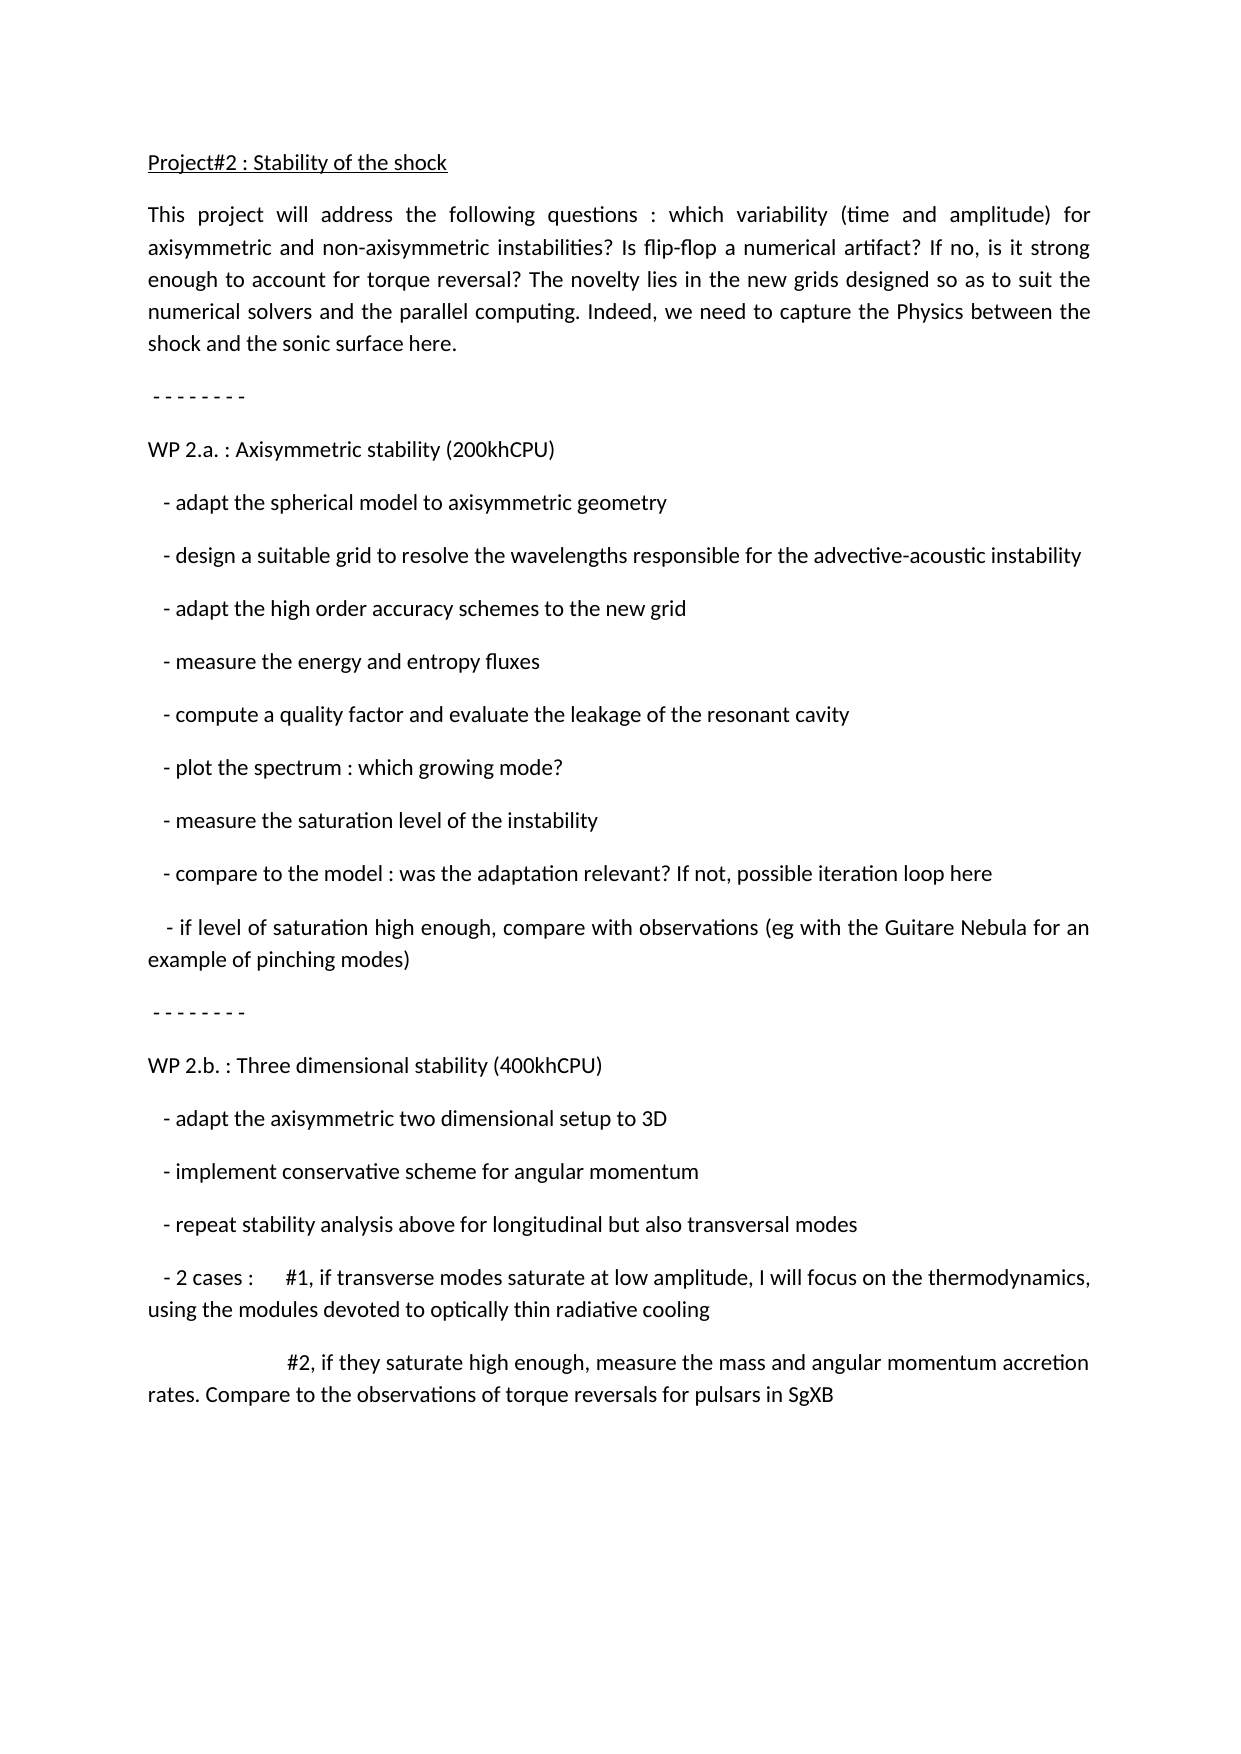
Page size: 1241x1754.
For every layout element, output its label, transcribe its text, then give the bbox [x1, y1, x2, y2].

text Project#2 : Stability of the shock [148, 148, 1093, 176]
text - if level of saturation high enough, compare with observations (eg with the Guitare Nebula for an example of pinching modes) [148, 913, 1093, 973]
text #2, if they saturate high enough, measure the mass and angular momentum accretion rates. Compare to the observations of torque reversals for pulsars in SgXB [148, 1348, 1093, 1408]
text - repeat stability analysis above for longitudinal but also transversal modes [148, 1210, 1093, 1238]
text - adapt the axisymmetric two dimensional setup to 3D [148, 1104, 1093, 1132]
text - compare to the model : was the adaptation relevant? If not, possible iteration loop here [148, 859, 1093, 888]
text - adapt the high order accuracy schemes to the new grid [148, 594, 1093, 622]
text - compute a quality factor and evaluate the leakage of the resonant cavity [148, 701, 1093, 728]
text - adapt the spherical model to axisymmetric geometry [148, 488, 1093, 516]
text WP 2.b. : Three dimensional stability (400khCPU) [148, 1051, 1093, 1079]
text - - - - - - - - [148, 998, 1093, 1026]
text - implement conservative scheme for angular momentum [148, 1157, 1093, 1185]
text - measure the saturation level of the instability [148, 807, 1093, 834]
text - - - - - - - - [148, 382, 1093, 410]
text - 2 cases : #1, if transverse modes saturate at low amplitude, I will focus on the thermodynamics, using the modules devoted to optically thin radiative cooling [148, 1263, 1093, 1323]
text - measure the energy and entropy fluxes [148, 647, 1093, 676]
text This project will address the following questions : which variability (time and amplitude) for axisymmetric and non-axisymmetric instabilities? Is flip-flop a numerical artifact? If no, is it strong enough to account for torque reversal? The novelty lies in the new grids designed so as to suit the numerical solvers and the parallel computing. Indeed, we need to capture the Physics between the shock and the sonic surface here. [148, 201, 1093, 357]
text - plot the spectrum : which growing mode? [148, 753, 1093, 782]
text - design a suitable grid to resolve the wavelengths responsible for the advective-acoustic instability [148, 541, 1093, 569]
text WP 2.a. : Axisymmetric stability (200khCPU) [148, 435, 1093, 463]
